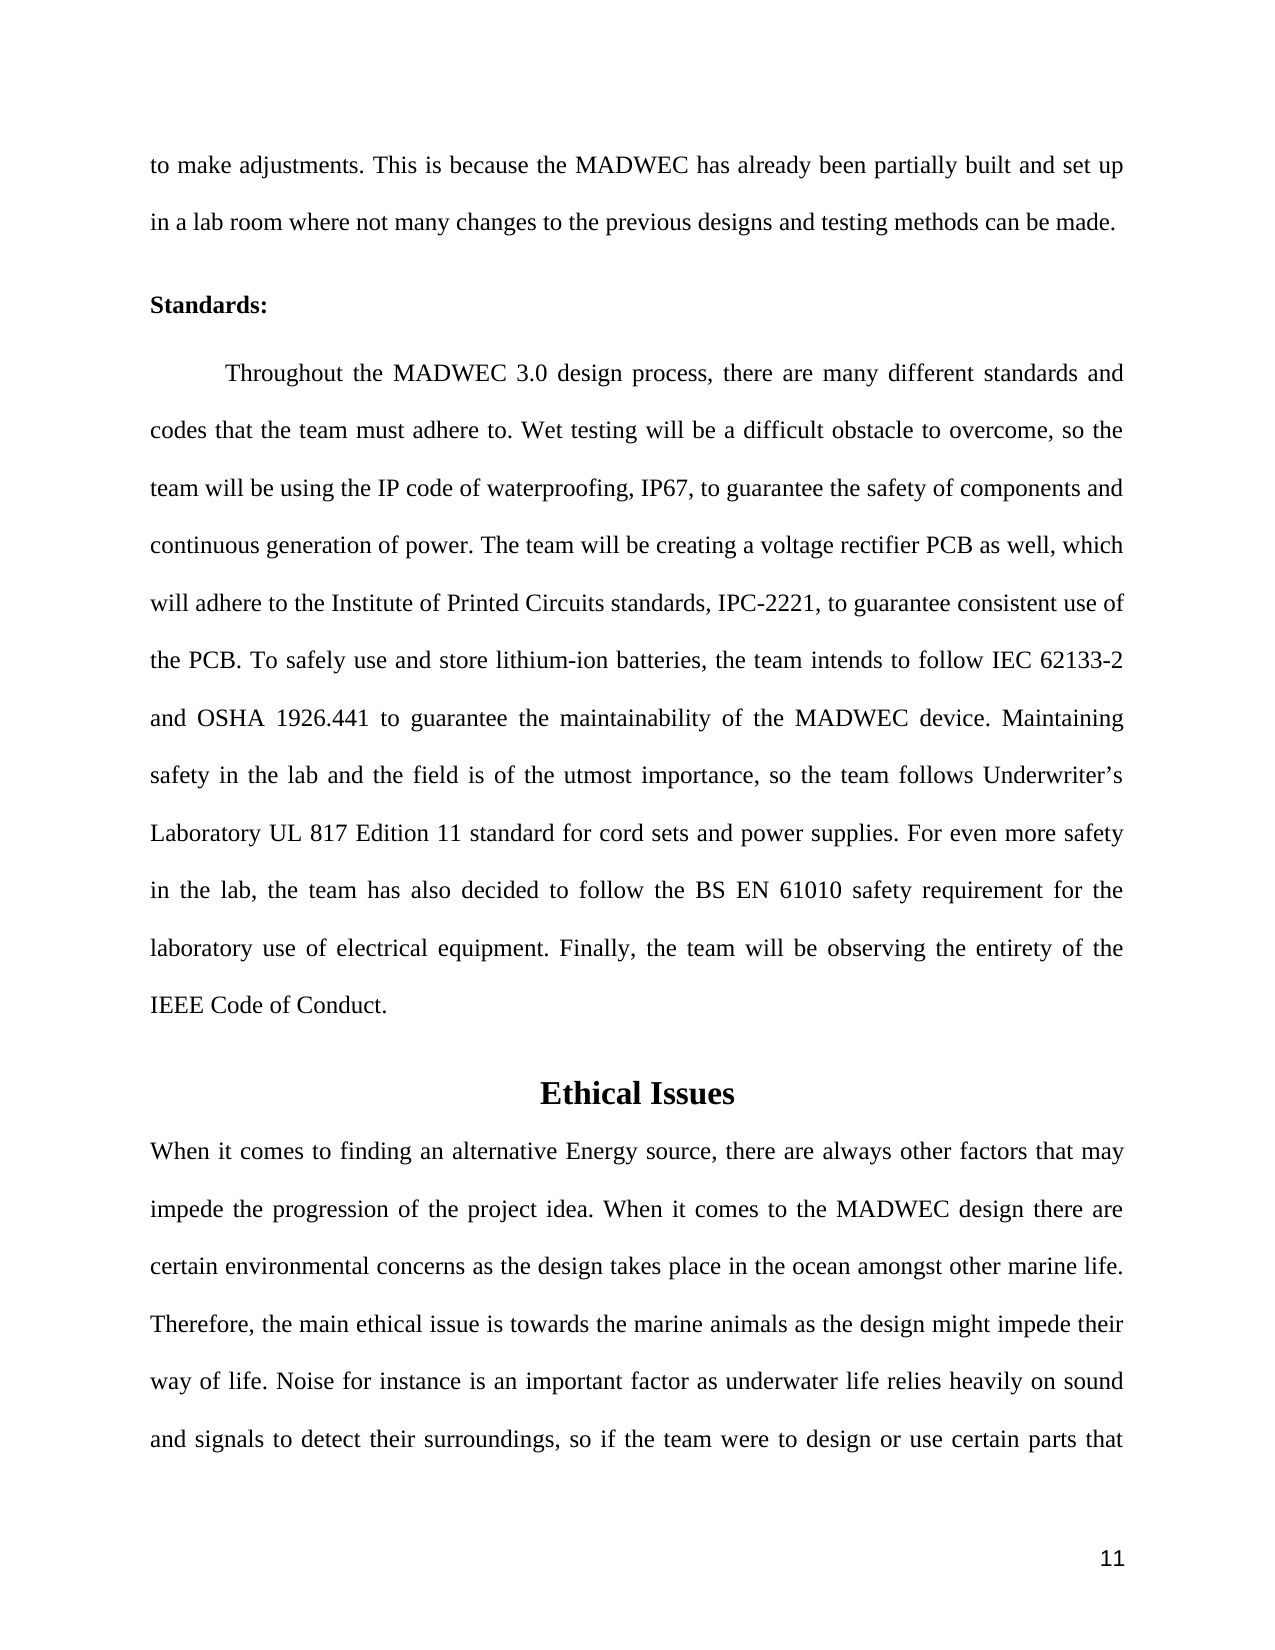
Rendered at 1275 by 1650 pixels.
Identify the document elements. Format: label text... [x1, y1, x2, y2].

subtitle Standards: [150, 290, 1125, 319]
subtitle Ethical Issues [150, 1073, 1125, 1111]
text Throughout the MADWEC 3.0 design process, there are many different standards and codes that the team must adhere to. Wet testing will be a difficult obstacle to overcome, so the team will be using the IP code of waterproofing, IP67, to guarantee the safety of components and continuous generation of power. The team will be creating a voltage rectifier PCB as well, which will adhere to the Institute of Printed Circuits standards, IPC-2221, to guarantee consistent use of the PCB. To safely use and store lithium-ion batteries, the team intends to follow IEC 62133-2 and OSHA 1926.441 to guarantee the maintainability of the MADWEC device. Maintaining safety in the lab and the field is of the utmost importance, so the team follows Underwriter’s Laboratory UL 817 Edition 11 standard for cord sets and power supplies. For even more safety in the lab, the team has also decided to follow the BS EN 61010 safety requirement for the laboratory use of electrical equipment. Finally, the team will be observing the entirety of the IEEE Code of Conduct. [150, 358, 1125, 1019]
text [150, 150, 1125, 236]
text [150, 1136, 1125, 1453]
